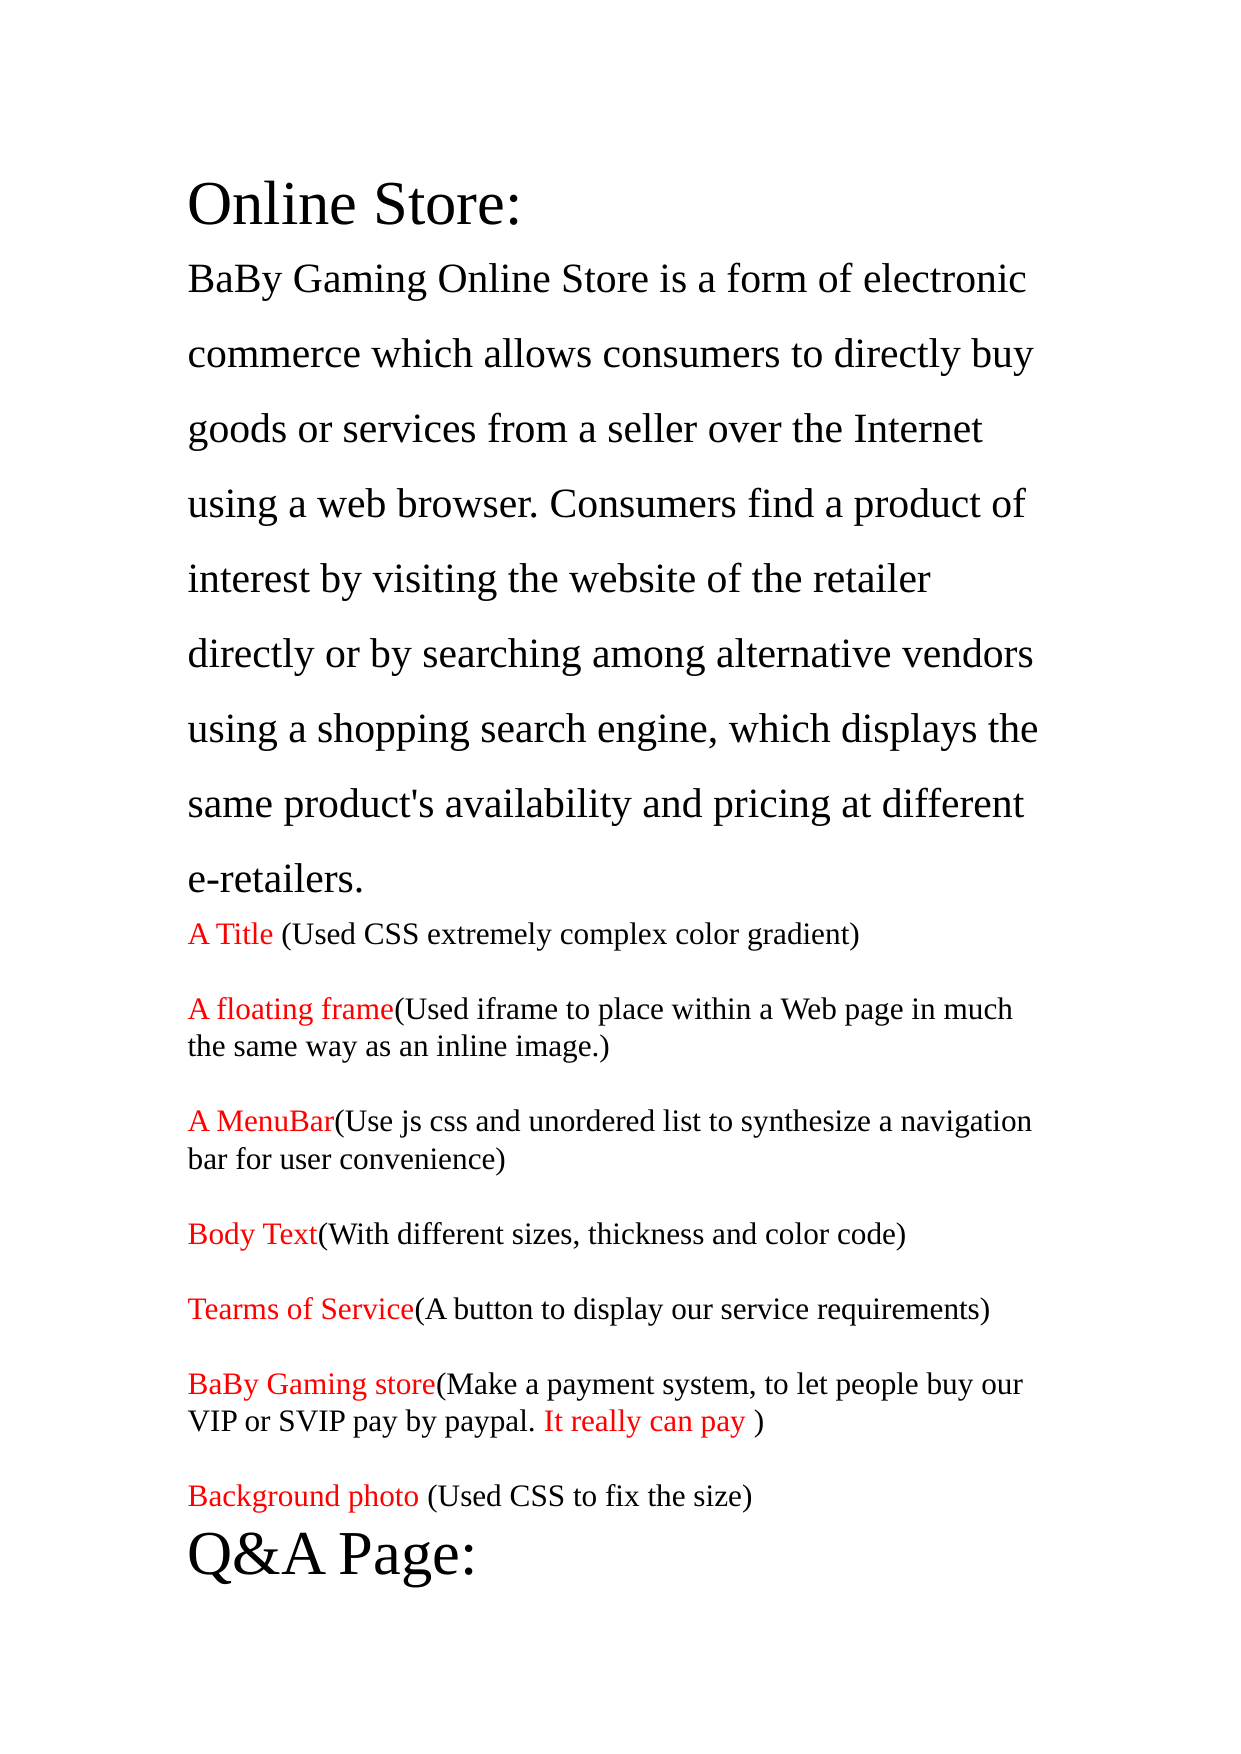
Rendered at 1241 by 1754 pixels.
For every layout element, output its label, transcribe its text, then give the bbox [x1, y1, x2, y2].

text A MenuBar(Use js css and unordered list to synthesize a navigation [187, 1102, 1053, 1139]
text bar for user convenience) [187, 1139, 1053, 1177]
text Body Text(With different sizes, thickness and color code) [187, 1214, 1053, 1252]
text A floating frame(Used iframe to place within a Web page in much the same way as an inline image.) [187, 989, 1053, 1064]
text Online Store: BaBy Gaming Online Store is a form of electronic commerce which allows consumers to directly buy goods or services from a seller over the Internet using a web browser. Consumers find a product of interest by visiting the website of the retailer directly or by searching among alternative vendors using a shopping search engine, which displays the same product's availability and pricing at different e-retailers. [187, 164, 1053, 914]
text BaBy Gaming store(Make a payment system, to let people buy our VIP or SVIP pay by paypal. It really can pay ) [187, 1364, 1053, 1439]
text A Title (Used CSS extremely complex color gradient) [187, 914, 1053, 952]
text Q&A Page: [187, 1514, 1053, 1589]
text Tearms of Service(A button to display our service requirements) [187, 1289, 1053, 1327]
text Background photo (Used CSS to fix the size) [187, 1477, 1053, 1514]
